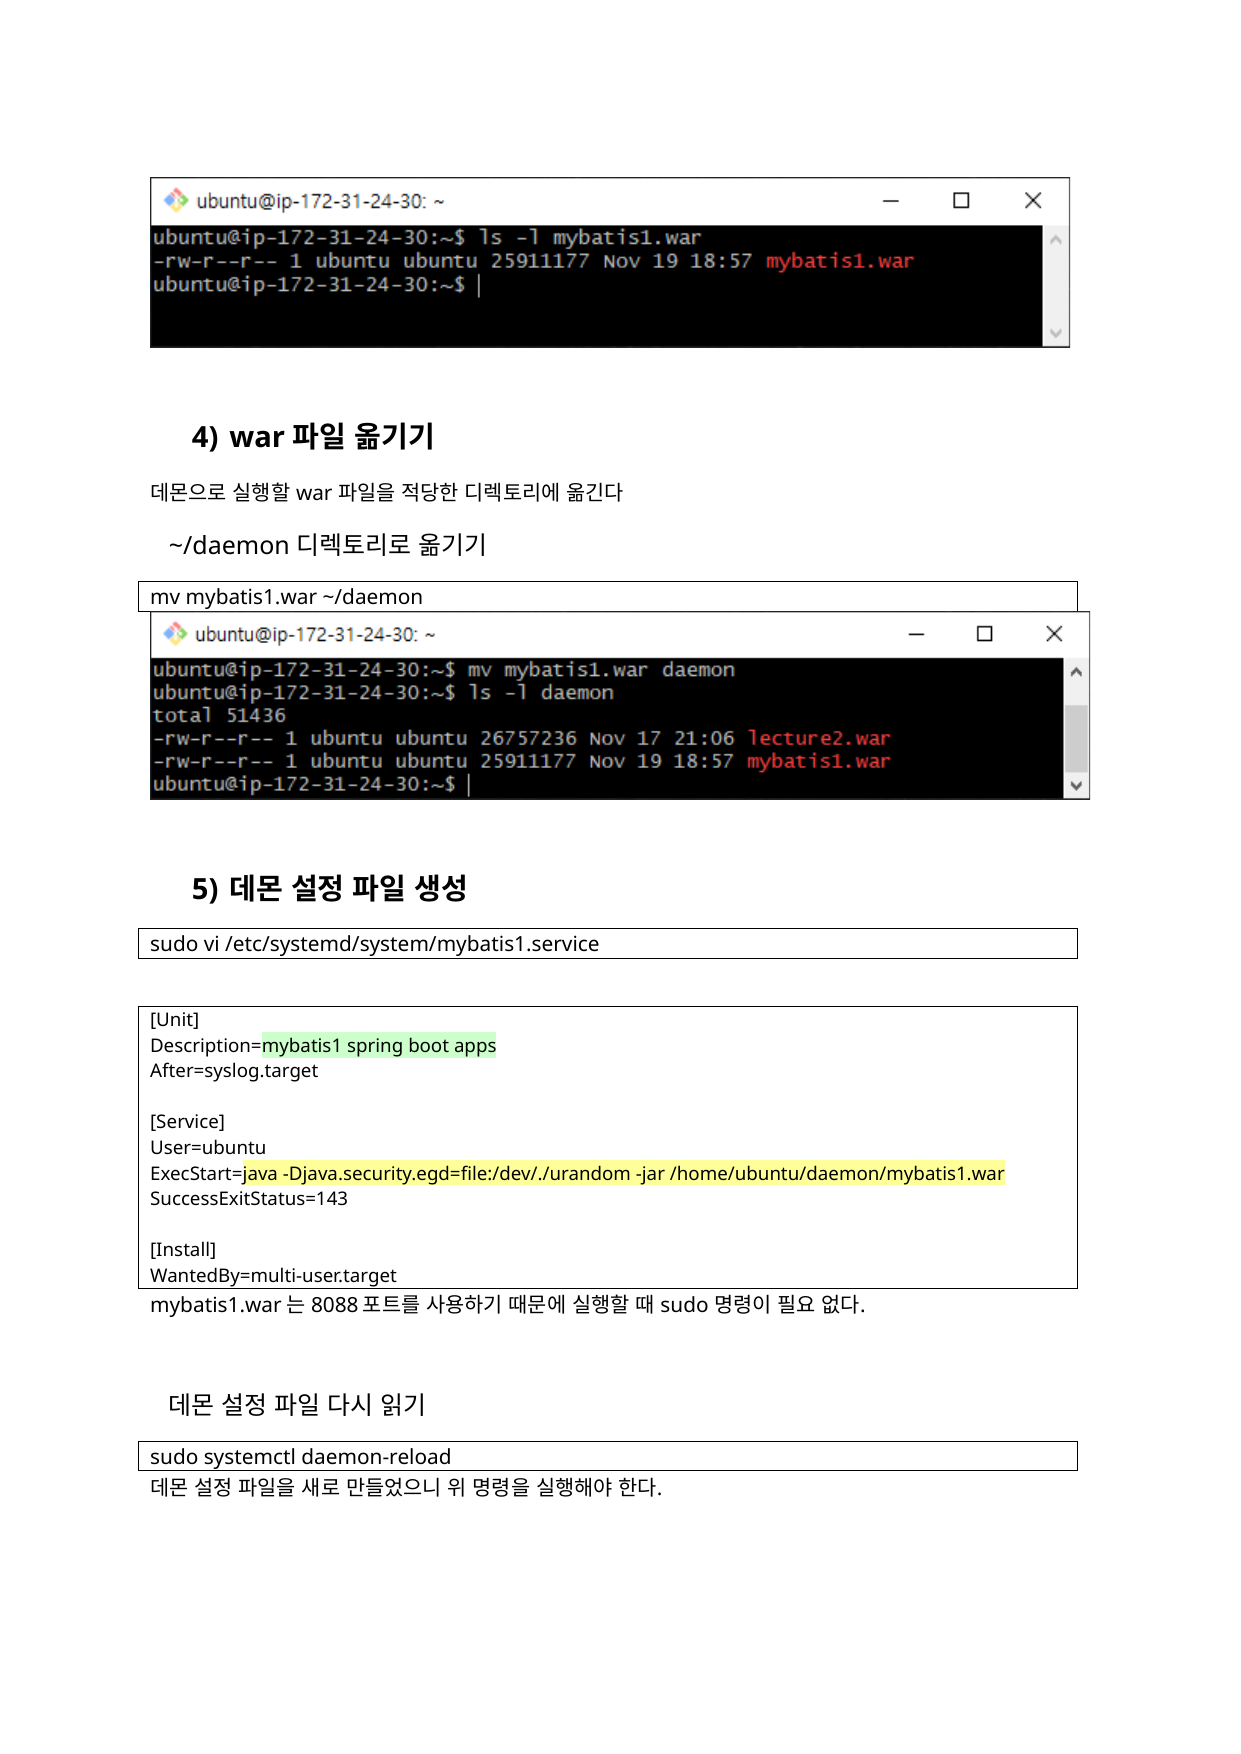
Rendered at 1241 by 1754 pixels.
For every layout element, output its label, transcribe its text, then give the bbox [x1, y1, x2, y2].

picture [150, 611, 1091, 800]
table_header mv mybatis1.war ~/daemon [139, 582, 1077, 611]
subtitle 데몬 설정 파일 생성 [192, 866, 1090, 908]
subtitle ~/daemon 디렉토리로 옮기기 [169, 525, 1090, 562]
picture [150, 177, 1071, 348]
text mybatis1.war는 8088포트를 사용하기 때문에 실행할 때 sudo 명령이 필요 없다. [150, 1288, 1090, 1319]
table_header [Unit] Description=mybatis1 spring boot apps After=syslog.target [Service] User=ubuntu ExecStart=java -Djava.security.egd=file:/dev/./urandom -jar /home/ubuntu/daemon/mybatis1.war SuccessExitStatus=143 [Install] WantedBy=multi-user.target [139, 1007, 1077, 1287]
text 데몬으로 실행할 war 파일을 적당한 디렉토리에 옮긴다 [150, 476, 1090, 506]
subtitle 데몬 설정 파일 다시 읽기 [169, 1385, 1090, 1421]
table_header sudo vi /etc/systemd/system/mybatis1.service [139, 929, 1077, 957]
text 데몬 설정 파일을 새로 만들었으니 위 명령을 실행해야 한다. [150, 1471, 1090, 1502]
table_header sudo systemctl daemon-reload [139, 1442, 1077, 1470]
subtitle war 파일 옮기기 [192, 414, 1090, 456]
